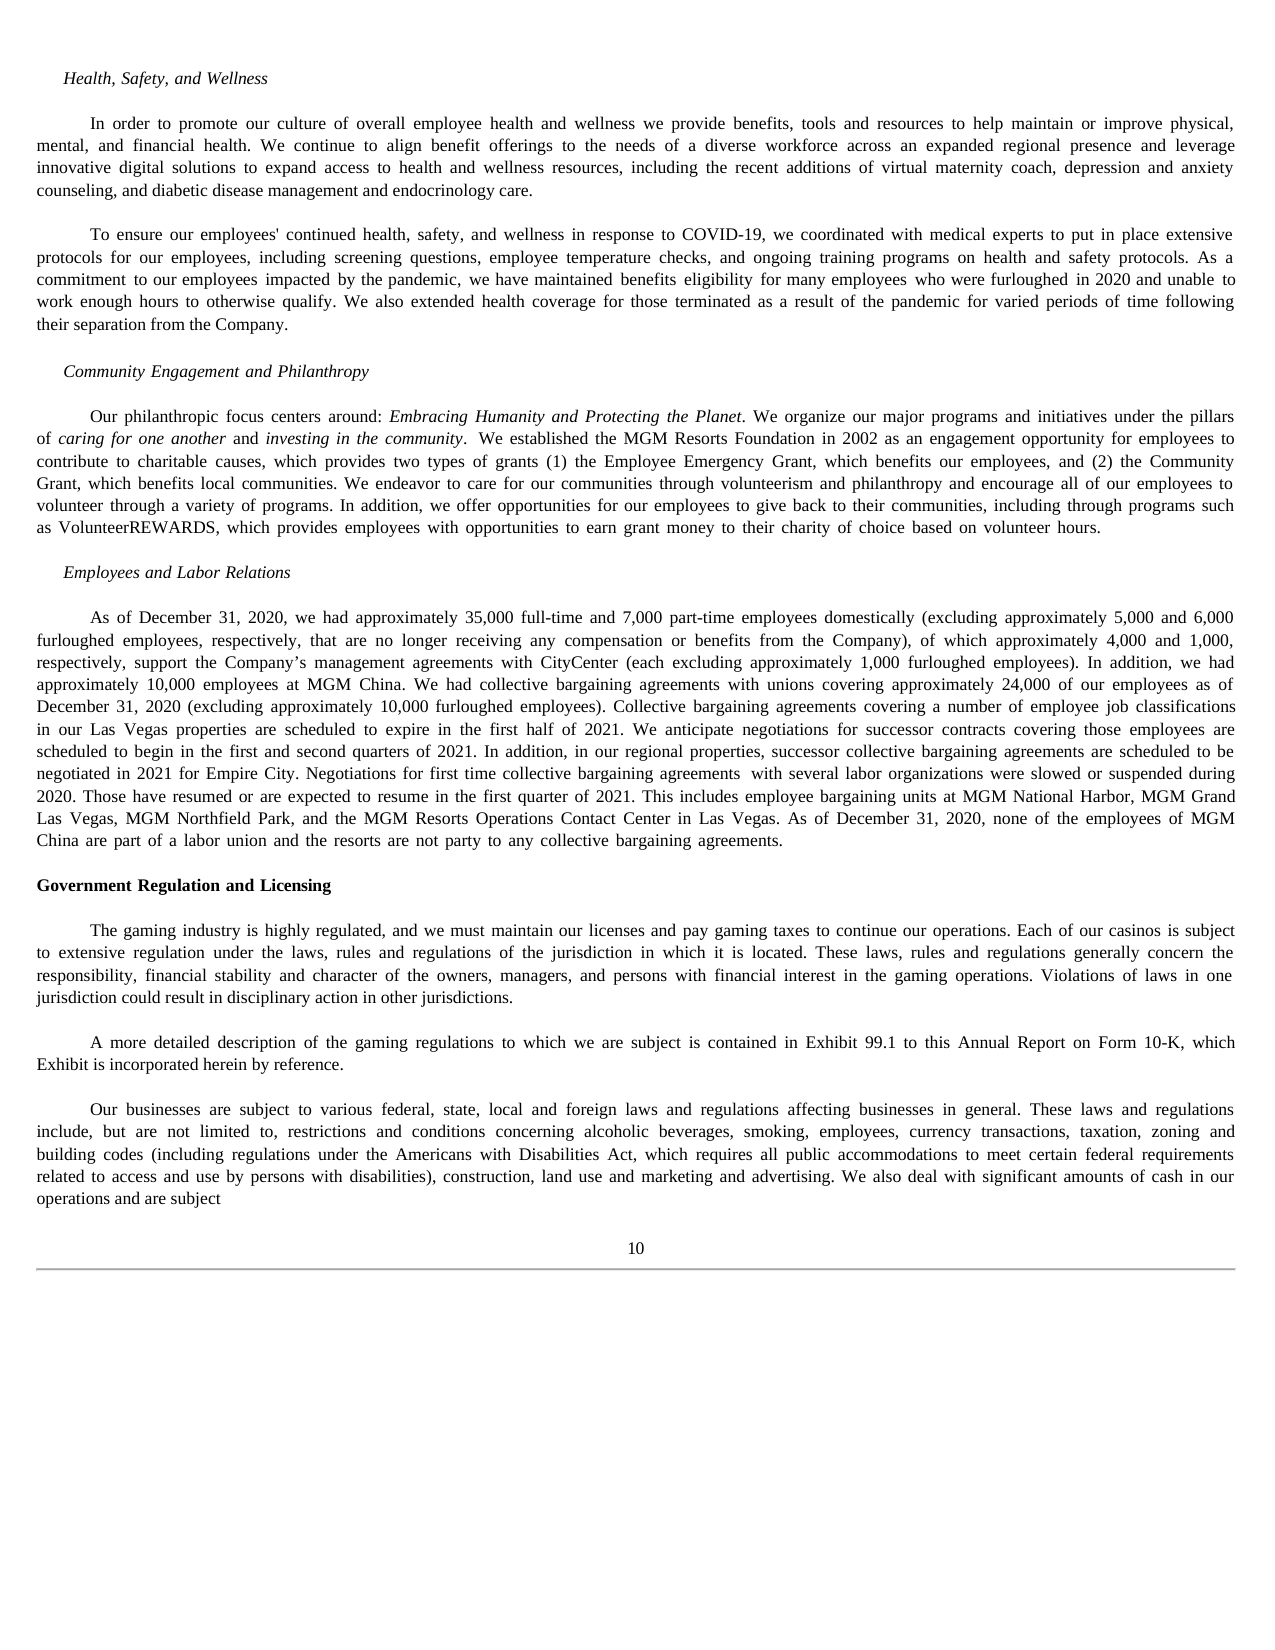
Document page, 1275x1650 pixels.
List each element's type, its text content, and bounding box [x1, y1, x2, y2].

text In order to promote our culture of overall employee health and wellness we provide benefits, tools and resources to help maintain or improve physical, mental, and financial health. We continue to align benefit offerings to the needs of a diverse workforce across an expanded regional presence and leverage innovative digital solutions to expand access to health and wellness resources, including the recent additions of virtual maternity coach, depression and anxiety counseling, and diabetic disease management and endocrinology care. [36, 112, 1236, 200]
text A more detailed description of the gaming regulations to which we are subject is contained in Exhibit 99.1 to this Annual Report on Form 10-K, which Exhibit is incorporated herein by reference. [36, 1032, 1236, 1074]
text Employees and Labor Relations [63, 562, 1252, 583]
text To ensure our employees' continued health, safety, and wellness in response to COVID-19, we coordinated with medical experts to put in place extensive protocols for our employees, including screening questions, employee temperature checks, and ongoing training programs on health and safety protocols. As a commitment to our employees impacted by the pandemic, we have maintained benefits eligibility for many employees who were furloughed in 2020 and unable to work enough hours to otherwise qualify. We also extended health coverage for those terminated as a result of the pandemic for varied periods of time following their separation from the Company. [36, 224, 1236, 334]
text Community Engagement and Philanthropy [63, 361, 1252, 381]
text Health, Safety, and Wellness [63, 68, 1252, 88]
text Our philanthropic focus centers around: Embracing Humanity and Protecting the Planet. We organize our major programs and initiatives under the pillars of caring for one another and investing in the community. We established the MGM Resorts Foundation in 2002 as an engagement opportunity for employees to contribute to charitable causes, which provides two types of grants (1) the Employee Emergency Grant, which benefits our employees, and (2) the Community Grant, which benefits local communities. We endeavor to care for our communities through volunteerism and philanthropy and encourage all of our employees to volunteer through a variety of programs. In addition, we offer opportunities for our employees to give back to their communities, including through programs such as VolunteerREWARDS, which provides employees with opportunities to earn grant money to their charity of choice based on volunteer hours. [36, 406, 1236, 538]
text Our businesses are subject to various federal, state, local and foreign laws and regulations affecting businesses in general. These laws and regulations include, but are not limited to, restrictions and conditions concerning alcoholic beverages, smoking, employees, currency transactions, taxation, zoning and building codes (including regulations under the Americans with Disabilities Act, which requires all public accommodations to meet certain federal requirements related to access and use by persons with disabilities), construction, land use and marketing and advertising. We also deal with significant amounts of cash in our operations and are subject [36, 1099, 1236, 1208]
text The gaming industry is highly regulated, and we must maintain our licenses and pay gaming taxes to continue our operations. Each of our casinos is subject to extensive regulation under the laws, rules and regulations of the jurisdiction in which it is located. These laws, rules and regulations generally concern the responsibility, financial stability and character of the owners, managers, and persons with financial interest in the gaming operations. Violations of laws in one jurisdiction could result in disciplinary action in other jurisdictions. [36, 920, 1236, 1007]
text As of December 31, 2020, we had approximately 35,000 full-time and 7,000 part-time employees domestically (excluding approximately 5,000 and 6,000 furloughed employees, respectively, that are no longer receiving any compensation or benefits from the Company), of which approximately 4,000 and 1,000, respectively, support the Company’s management agreements with CityCenter (each excluding approximately 1,000 furloughed employees). In addition, we had approximately 10,000 employees at MGM China. We had collective bargaining agreements with unions covering approximately 24,000 of our employees as of December 31, 2020 (excluding approximately 10,000 furloughed employees). Collective bargaining agreements covering a number of employee job classifications in our Las Vegas properties are scheduled to expire in the first half of 2021. We anticipate negotiations for successor contracts covering those employees are scheduled to begin in the first and second quarters of 2021. In addition, in our regional properties, successor collective bargaining agreements are scheduled to be negotiated in 2021 for Empire City. Negotiations for first time collective bargaining agreements with several labor organizations were slowed or suspended during 2020. Those have resumed or are expected to resume in the first quarter of 2021. This includes employee bargaining units at MGM National Harbor, MGM Grand Las Vegas, MGM Northfield Park, and the MGM Resorts Operations Contact Center in Las Vegas. As of December 31, 2020, none of the employees of MGM China are part of a labor union and the resorts are not party to any collective bargaining agreements. [36, 607, 1236, 850]
subtitle Government Regulation and Licensing [36, 875, 1252, 896]
